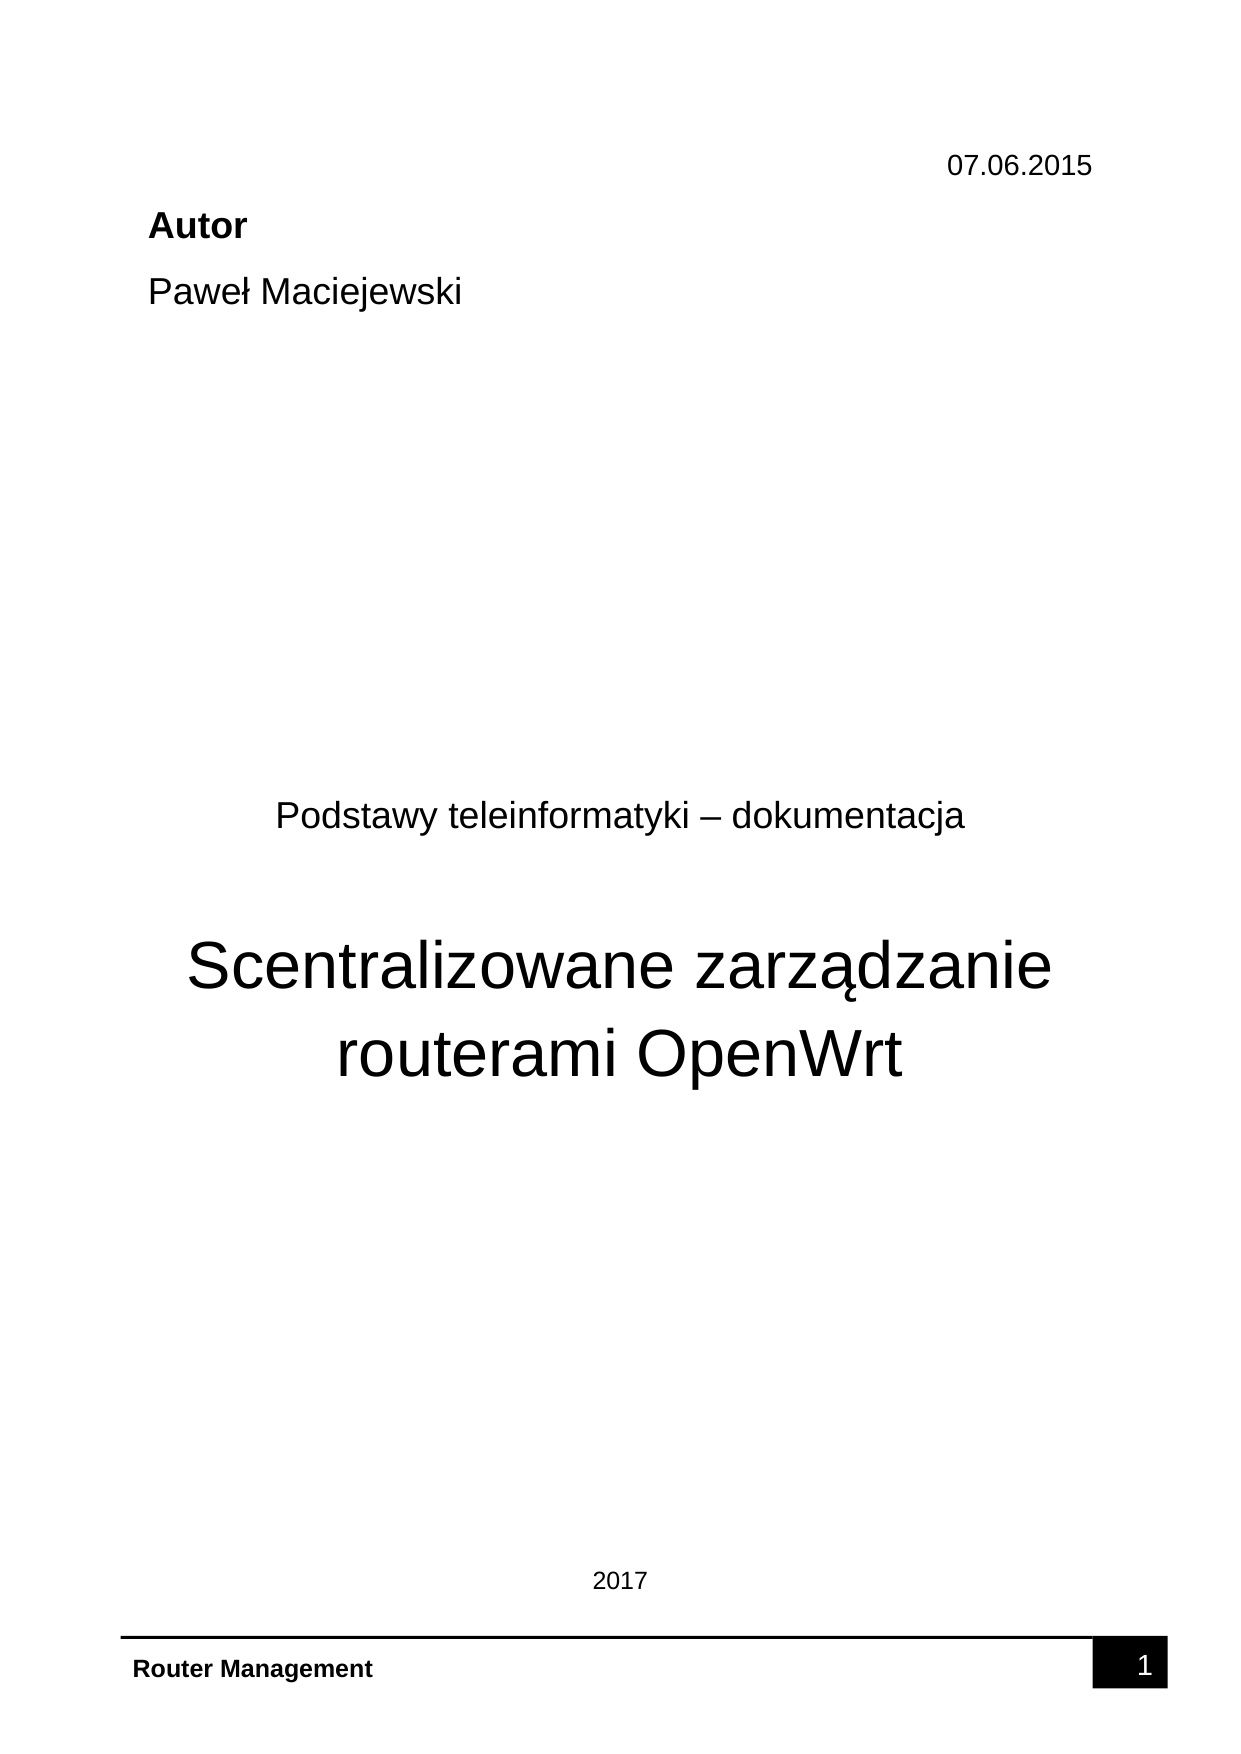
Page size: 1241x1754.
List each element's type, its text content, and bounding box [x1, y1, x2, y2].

text 07.06.2015 [148, 148, 1093, 181]
text Autor [148, 203, 1093, 246]
text 2017 [148, 1566, 1093, 1595]
text Paweł Maciejewski [148, 269, 1093, 312]
text Podstawy teleinformatyki – dokumentacja [148, 793, 1093, 836]
text Scentralizowane zarządzanie routerami OpenWrt [148, 926, 1093, 1091]
